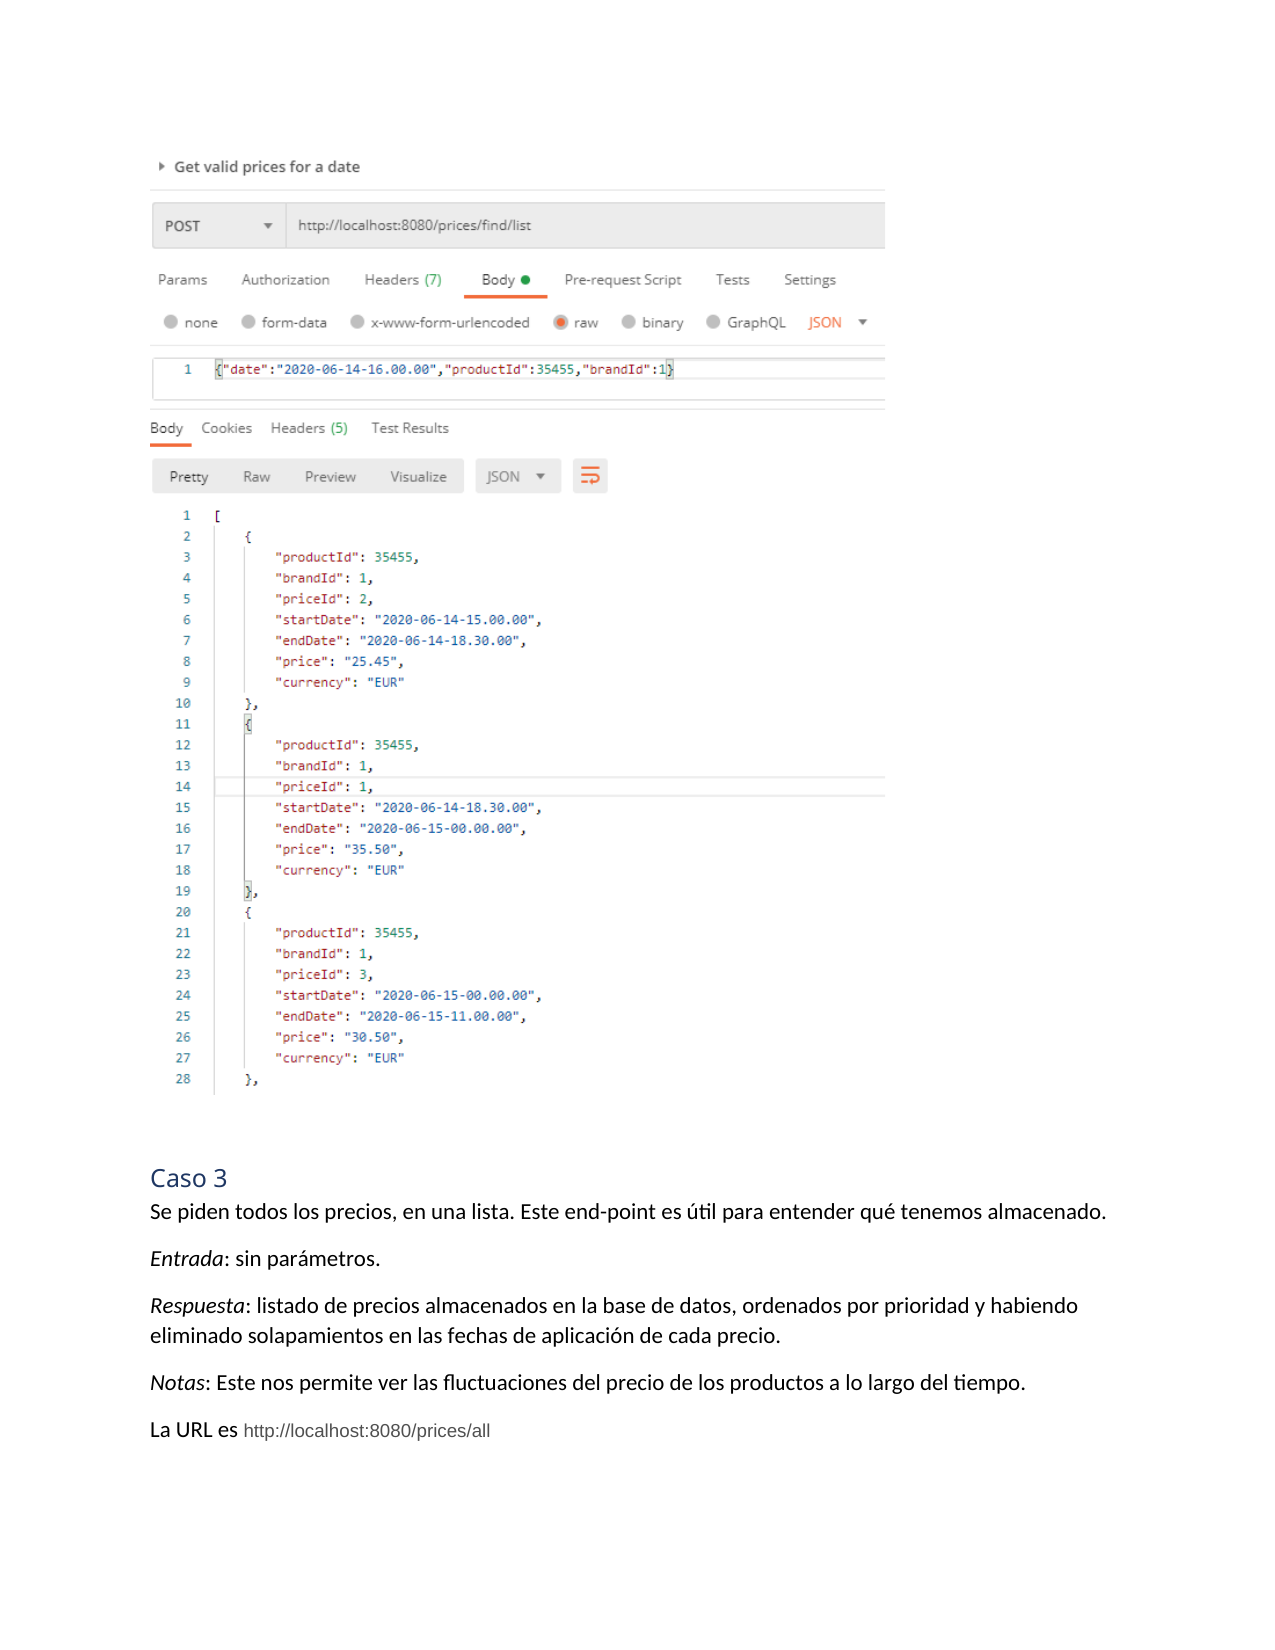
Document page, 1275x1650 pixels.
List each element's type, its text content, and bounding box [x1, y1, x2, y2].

text Respuesta: listado de precios almacenados en la base de datos, ordenados por prioridad y habiendo eliminado solapamientos en las fechas de aplicación de cada precio. [150, 1291, 1125, 1349]
text Entrada: sin parámetros. [150, 1244, 1125, 1272]
text Se piden todos los precios, en una lista. Este end-point es útil para entender qué tenemos almacenado. [150, 1197, 1125, 1225]
subtitle Caso 3 [150, 1160, 1125, 1194]
text La URL es http://localhost:8080/prices/all [150, 1415, 1125, 1443]
picture [150, 150, 886, 1095]
text Notas: Este nos permite ver las fluctuaciones del precio de los productos a lo largo del tiempo. [150, 1368, 1125, 1396]
